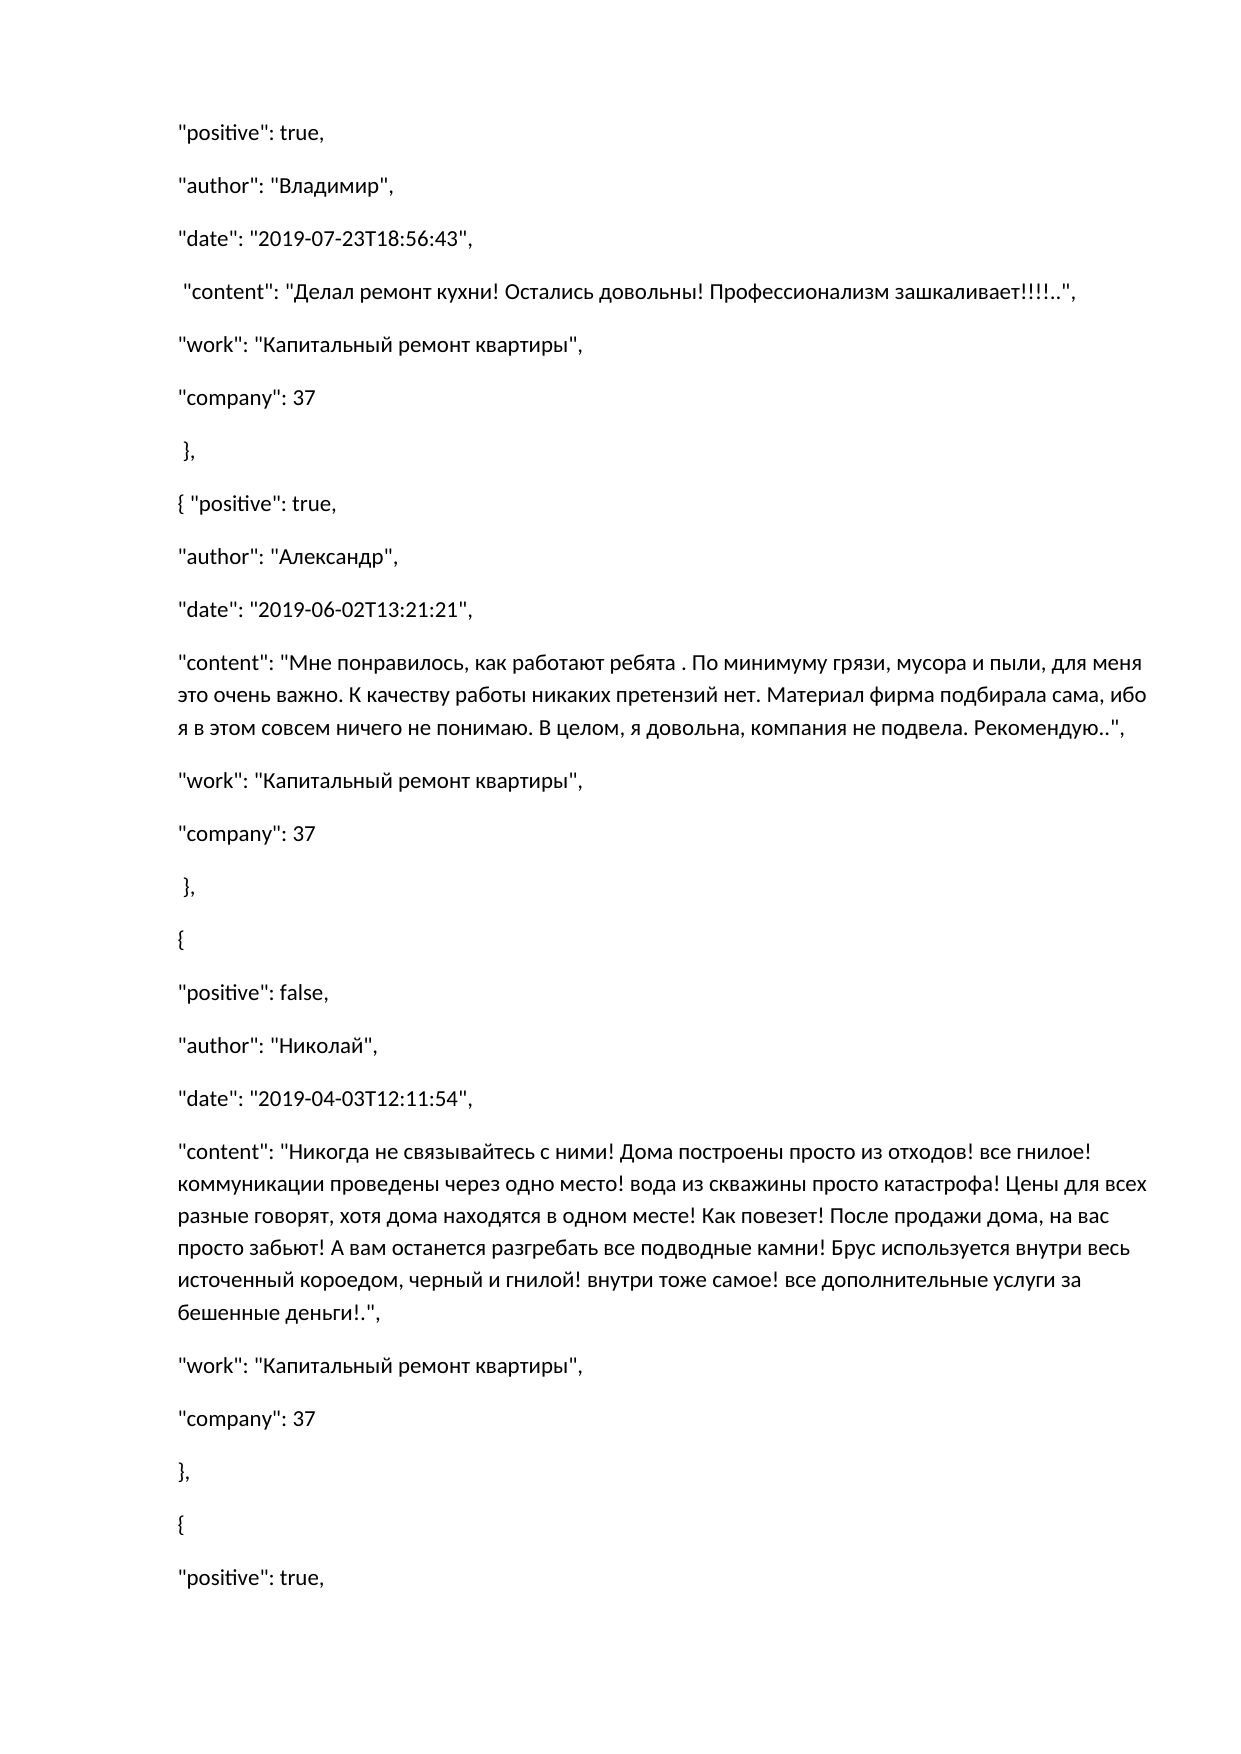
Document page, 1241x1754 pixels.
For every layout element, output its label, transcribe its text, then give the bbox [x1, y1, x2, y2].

text { [177, 925, 1152, 953]
text "positive": true, [177, 1563, 1152, 1591]
text }, [177, 1457, 1152, 1485]
text "work": "Капитальный ремонт квартиры", [177, 766, 1152, 794]
text }, [177, 872, 1152, 900]
text "work": "Капитальный ремонт квартиры", [177, 330, 1152, 358]
text "content": "Никогда не связывайтесь с ними! Дома построены просто из отходов! все гнилое! коммуникации проведены через одно место! вода из скважины просто катастрофа! Цены для всех разные говорят, хотя дома находятся в одном месте! Как повезет! После продажи дома, на вас просто забьют! А вам останется разгребать все подводные камни! Брус используется внутри весь источенный короедом, черный и гнилой! внутри тоже самое! все дополнительные услуги за бешенные деньги!.", [177, 1137, 1152, 1326]
text "content": "Делал ремонт кухни! Остались довольны! Профессионализм зашкаливает!!!!..", [177, 277, 1152, 305]
text "author": "Николай", [177, 1031, 1152, 1059]
text "date": "2019-07-23T18:56:43", [177, 224, 1152, 252]
text }, [177, 436, 1152, 464]
text { [177, 1510, 1152, 1538]
text "company": 37 [177, 819, 1152, 847]
text "date": "2019-04-03T12:11:54", [177, 1084, 1152, 1112]
text "date": "2019-06-02T13:21:21", [177, 595, 1152, 623]
text "work": "Капитальный ремонт квартиры", [177, 1351, 1152, 1379]
text "positive": true, [177, 118, 1152, 146]
text "author": "Александр", [177, 542, 1152, 570]
text "content": "Мне понравилось, как работают ребята . По минимуму грязи, мусора и пыли, для меня это очень важно. К качеству работы никаких претензий нет. Материал фирма подбирала сама, ибо я в этом совсем ничего не понимаю. В целом, я довольна, компания не подвела. Рекомендую..", [177, 648, 1152, 741]
text "positive": false, [177, 978, 1152, 1006]
text "company": 37 [177, 1404, 1152, 1432]
text { "positive": true, [177, 489, 1152, 517]
text "author": "Владимир", [177, 171, 1152, 199]
text "company": 37 [177, 383, 1152, 411]
